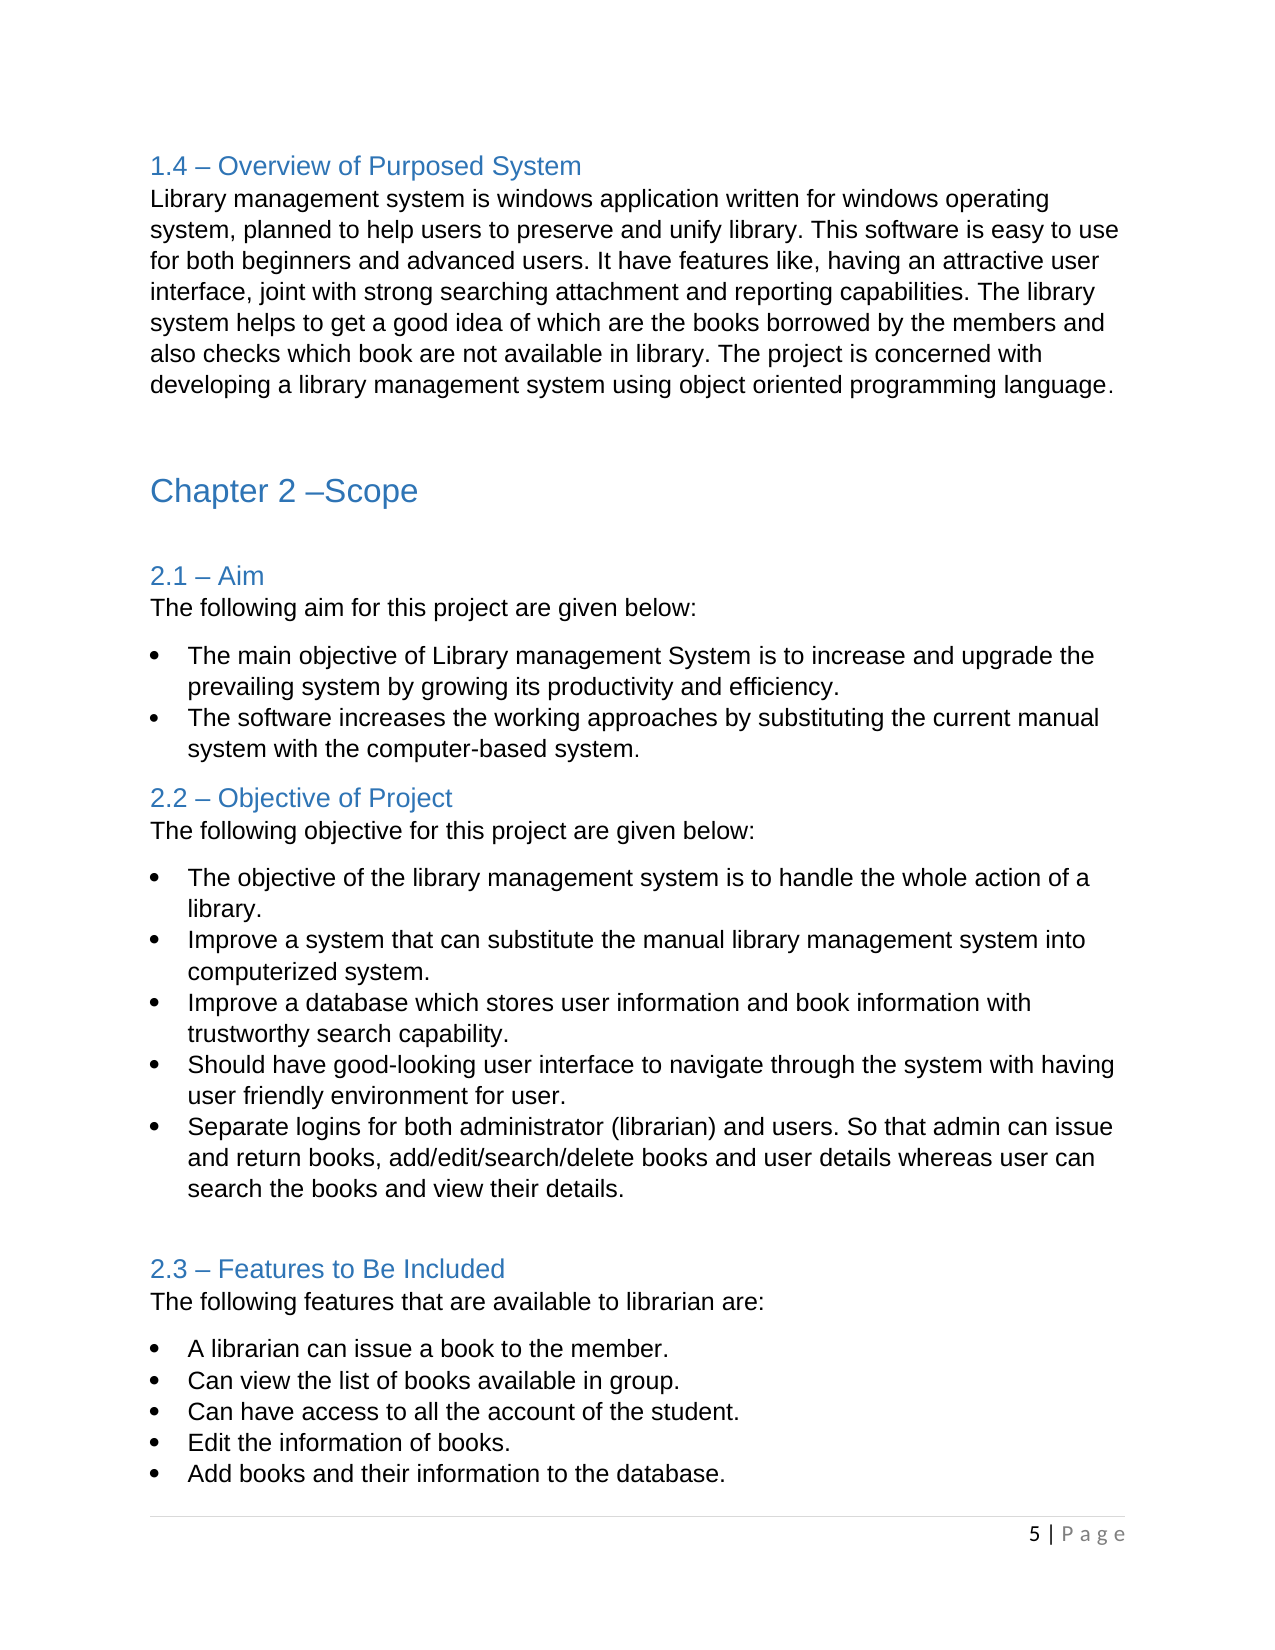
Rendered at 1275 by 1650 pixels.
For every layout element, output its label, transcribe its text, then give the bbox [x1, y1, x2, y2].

text The following objective for this project are given below: [150, 816, 1125, 844]
text Library management system is windows application written for windows operating system, planned to help users to preserve and unify library. This software is easy to use for both beginners and advanced users. It have features like, having an attractive user interface, joint with strong searching attachment and reporting capabilities. The library system helps to get a good idea of which are the books borrowed by the members and also checks which book are not available in library. The project is concerned with developing a library management system using object oriented programming language. [150, 184, 1125, 399]
subtitle 2.1 – Aim [150, 559, 1125, 591]
list A librarian can issue a book to the member. [150, 1334, 1125, 1363]
list Improve a database which stores user information and book information with trustworthy search capability. [150, 988, 1125, 1048]
text The following features that are available to librarian are: [150, 1287, 1125, 1316]
list Separate logins for both administrator (librarian) and users. So that admin can issue and return books, add/edit/search/delete books and user details whereas user can search the books and view their details. [150, 1112, 1125, 1203]
list Can view the list of books available in group. [150, 1366, 1125, 1394]
list The software increases the working approaches by substituting the current manual system with the computer-based system. [150, 703, 1125, 763]
list Edit the information of books. [150, 1428, 1125, 1457]
list The objective of the library management system is to handle the whole action of a library. [150, 863, 1125, 923]
list Improve a system that can substitute the manual library management system into computerized system. [150, 926, 1125, 985]
list The main objective of Library management System is to increase and upgrade the prevailing system by growing its productivity and efficiency. [150, 641, 1125, 701]
subtitle 2.3 – Features to Be Included [150, 1253, 1125, 1284]
subtitle 2.2 – Objective of Project [150, 782, 1125, 813]
subtitle 1.4 – Overview of Purposed System [150, 150, 1125, 181]
text The following aim for this project are given below: [150, 593, 1125, 622]
list Add books and their information to the database. [150, 1459, 1125, 1488]
subtitle Chapter 2 –Scope [150, 471, 1125, 509]
list Should have good-looking user interface to navigate through the system with having user friendly environment for user. [150, 1050, 1125, 1110]
list Can have access to all the account of the student. [150, 1397, 1125, 1426]
